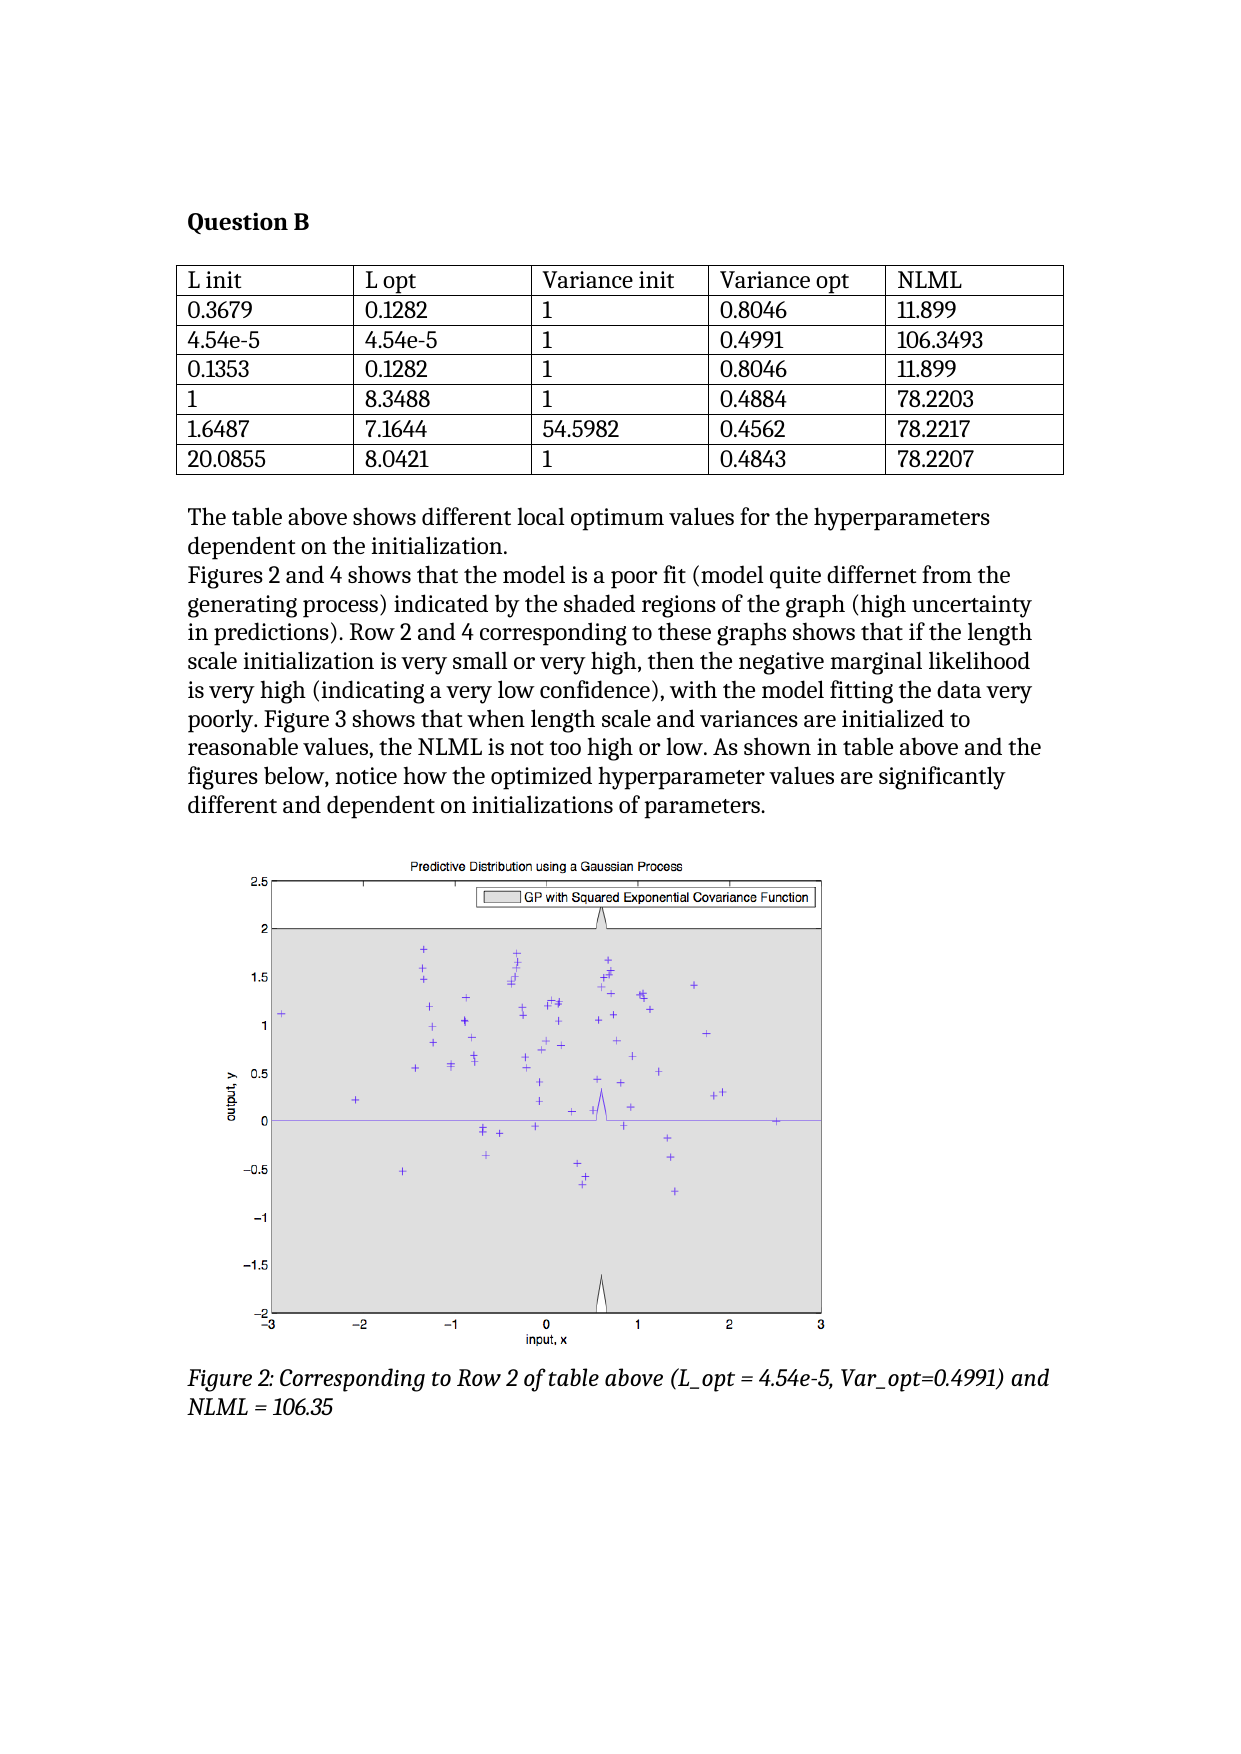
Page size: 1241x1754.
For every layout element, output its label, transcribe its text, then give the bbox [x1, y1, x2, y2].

table_cell 1 [532, 326, 708, 354]
table_header NLML [886, 266, 1063, 295]
table_cell 8.3488 [354, 385, 531, 414]
table_cell 0.8046 [709, 355, 885, 384]
table_cell 106.3493 [886, 326, 1063, 354]
table_cell 0.4843 [709, 445, 885, 473]
table_cell 1 [532, 445, 708, 473]
table_cell 0.3679 [177, 296, 353, 324]
table_cell 0.1282 [354, 296, 531, 324]
table_cell 78.2203 [886, 385, 1063, 414]
table_cell 4.54e-5 [354, 326, 531, 354]
table_cell 20.0855 [177, 445, 353, 473]
table_cell 54.5982 [532, 415, 708, 444]
table_cell 0.1353 [177, 355, 353, 384]
table_cell 11.899 [886, 355, 1063, 384]
table_cell 1 [177, 385, 353, 414]
table_header Variance init [532, 266, 708, 295]
table_cell 0.4562 [709, 415, 885, 444]
table_header L init [177, 266, 353, 295]
picture [187, 848, 882, 1364]
table_cell 11.899 [886, 296, 1063, 324]
table_cell 7.1644 [354, 415, 531, 444]
table_header Variance opt [709, 266, 885, 295]
table_cell 1 [532, 296, 708, 324]
table_header L opt [354, 266, 531, 295]
table_cell 78.2217 [886, 415, 1063, 444]
table_cell 78.2207 [886, 445, 1063, 473]
table_cell 0.4884 [709, 385, 885, 414]
table_cell 0.8046 [709, 296, 885, 324]
text Question B [187, 207, 1053, 236]
table_cell 0.4991 [709, 326, 885, 354]
table_cell 1 [532, 385, 708, 414]
table_cell 4.54e-5 [177, 326, 353, 354]
table_cell 1 [532, 355, 708, 384]
table_cell 1.6487 [177, 415, 353, 444]
table_cell 8.0421 [354, 445, 531, 473]
table_cell 0.1282 [354, 355, 531, 384]
text Figure 2: Corresponding to Row 2 of table above (L_opt = 4.54e-5, Var_opt=0.4991) and NLML = 106.35 [187, 1364, 1053, 1422]
